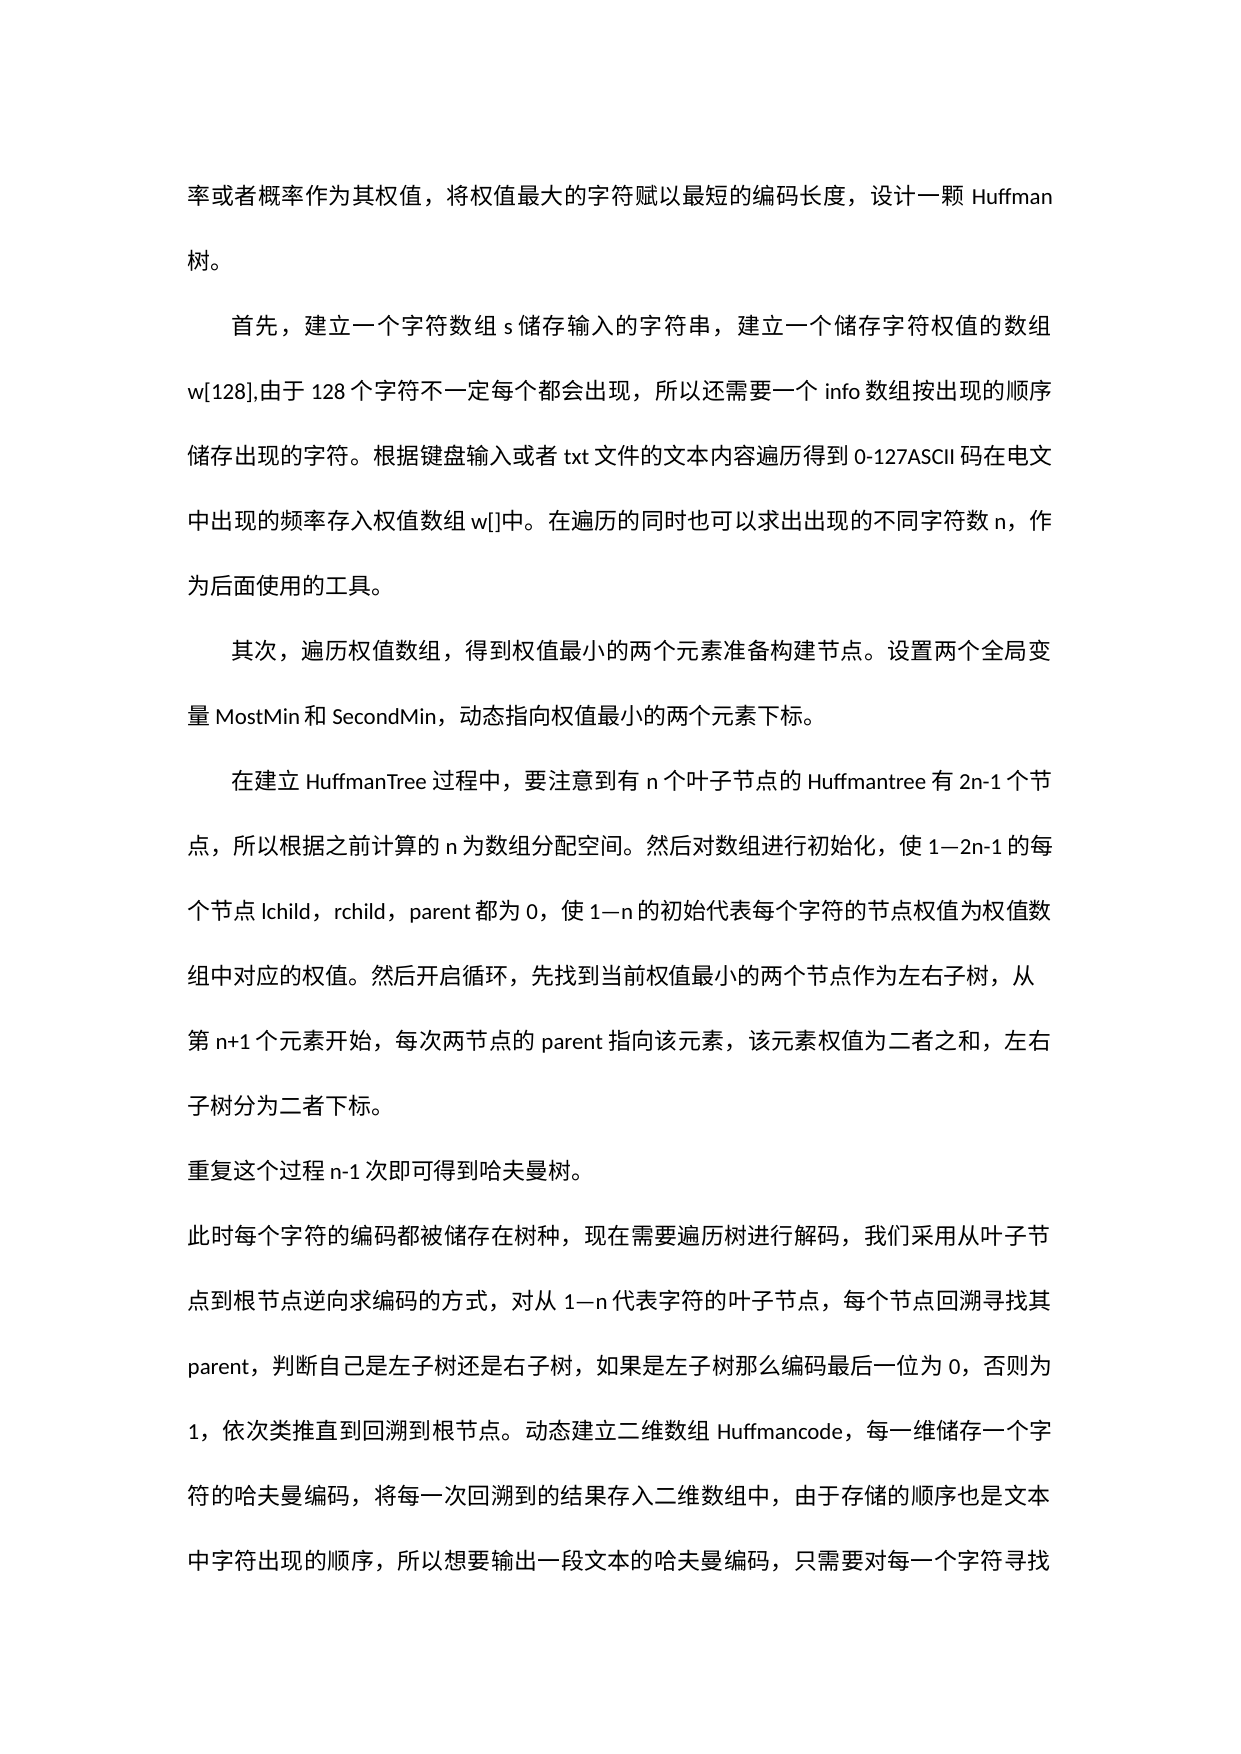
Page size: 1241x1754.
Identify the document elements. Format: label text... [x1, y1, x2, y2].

list 其次，遍历权值数组，得到权值最小的两个元素准备构建节点。设置两个全局变量MostMin和SecondMin，动态指向权值最小的两个元素下标。 [187, 617, 1053, 747]
list 在建立HuffmanTree过程中，要注意到有n个叶子节点的Huffmantree有2n-1个节点，所以根据之前计算的n为数组分配空间。然后对数组进行初始化，使1—2n-1的每个节点lchild，rchild，parent都为0，使1—n的初始代表每个字符的节点权值为权值数组中对应的权值。然后开启循环，先找到当前权值最小的两个节点作为左右子树，从 [187, 747, 1053, 1007]
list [187, 162, 1053, 292]
list 重复这个过程n-1次即可得到哈夫曼树。 [187, 1137, 1053, 1202]
list 首先，建立一个字符数组s储存输入的字符串，建立一个储存字符权值的数组w[128],由于128个字符不一定每个都会出现，所以还需要一个info数组按出现的顺序储存出现的字符。根据键盘输入或者txt文件的文本内容遍历得到0-127ASCII码在电文中出现的频率存入权值数组w[]中。在遍历的同时也可以求出出现的不同字符数n，作为后面使用的工具。 [187, 292, 1053, 617]
list 第n+1个元素开始，每次两节点的parent指向该元素，该元素权值为二者之和，左右子树分为二者下标。 [187, 1007, 1053, 1137]
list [187, 1202, 1053, 1592]
